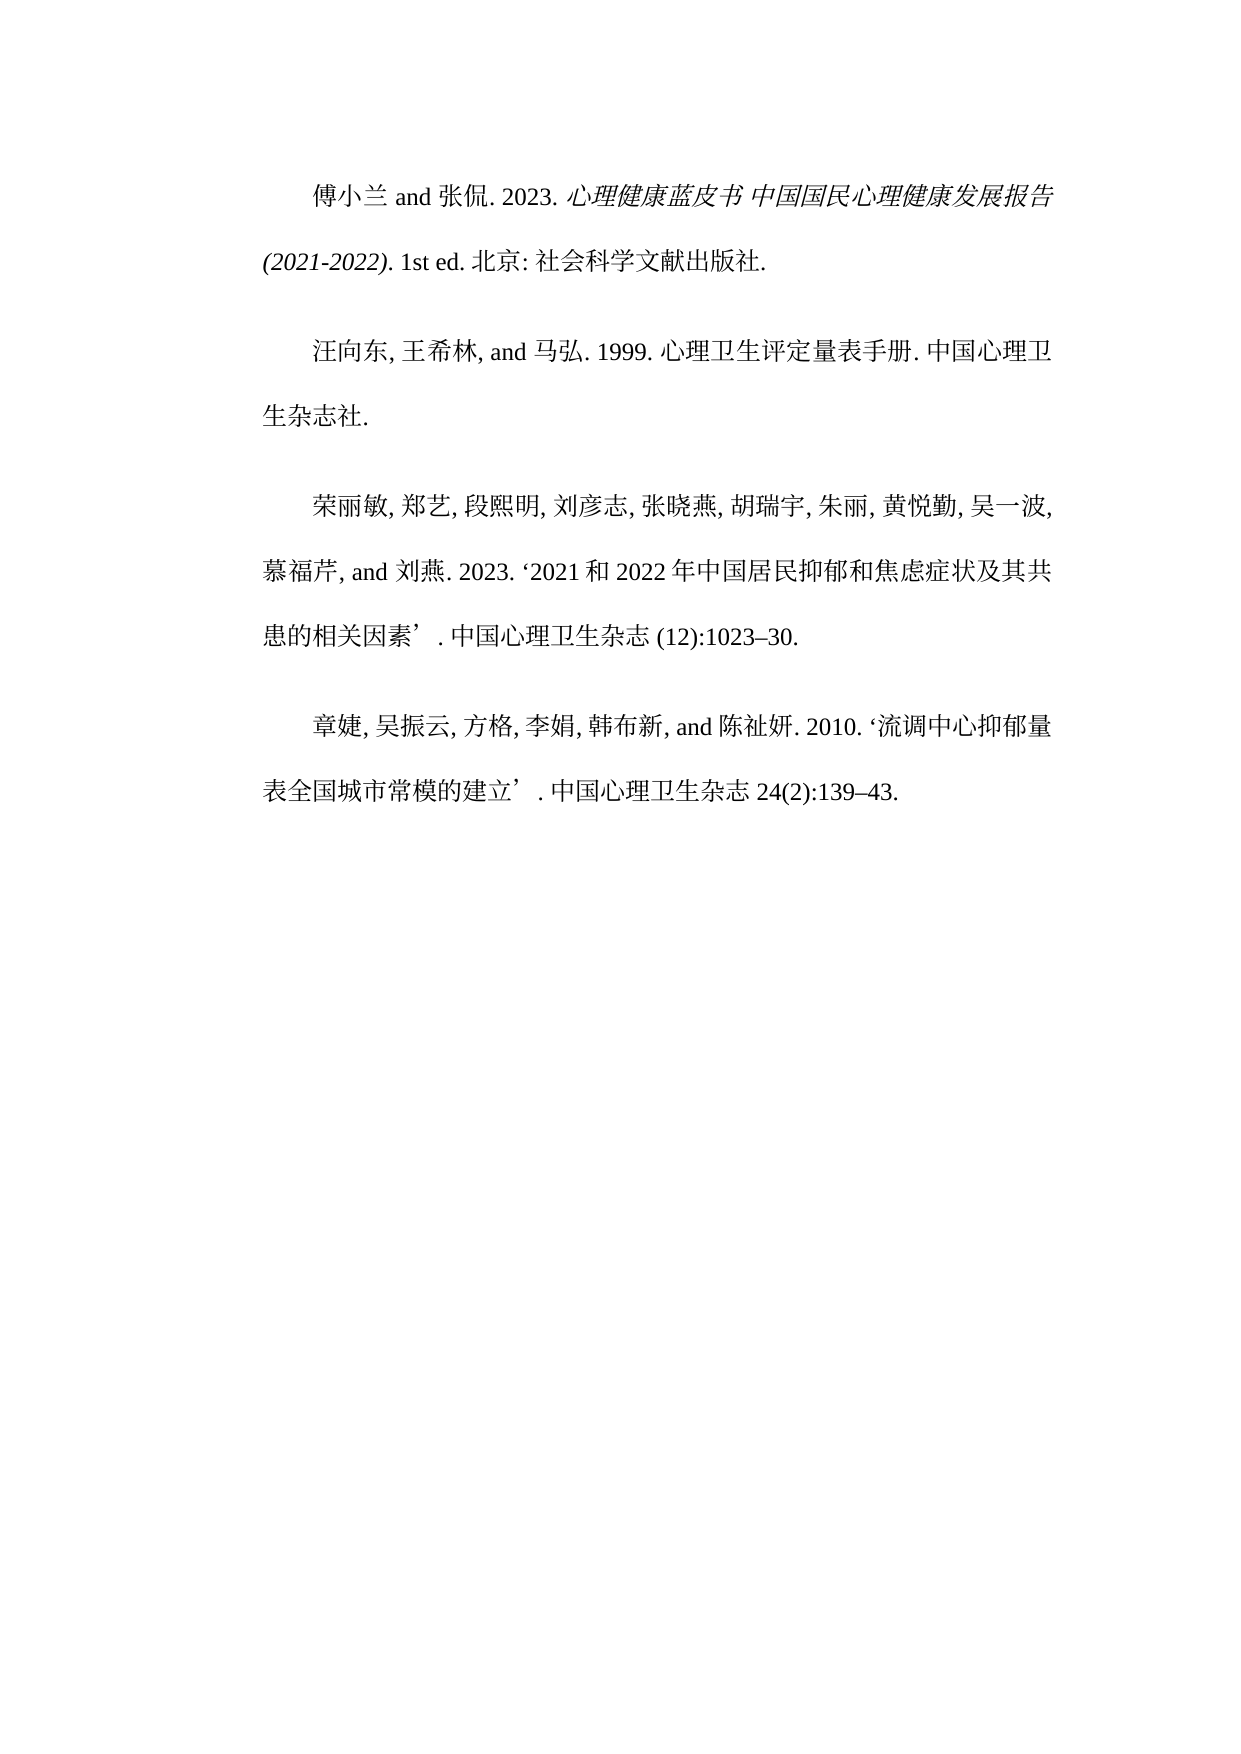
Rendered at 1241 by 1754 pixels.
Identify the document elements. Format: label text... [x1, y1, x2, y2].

text 章婕, 吴振云, 方格, 李娟, 韩布新, and 陈祉妍. 2010. ‘流调中心抑郁量表全国城市常模的建立’. 中国心理卫生杂志 24(2):139–43. [262, 692, 1053, 822]
text 荣丽敏, 郑艺, 段熙明, 刘彦志, 张晓燕, 胡瑞宇, 朱丽, 黄悦勤, 吴一波, 慕福芹, and 刘燕. 2023. ‘2021和2022年中国居民抑郁和焦虑症状及其共患的相关因素’. 中国心理卫生杂志 (12):1023–30. [262, 472, 1053, 667]
text 傅小兰 and 张侃. 2023. 心理健康蓝皮书 中国国民心理健康发展报告(2021-2022). 1st ed. 北京: 社会科学文献出版社. [262, 162, 1053, 292]
text 汪向东, 王希林, and 马弘. 1999. 心理卫生评定量表手册. 中国心理卫生杂志社. [262, 317, 1053, 447]
